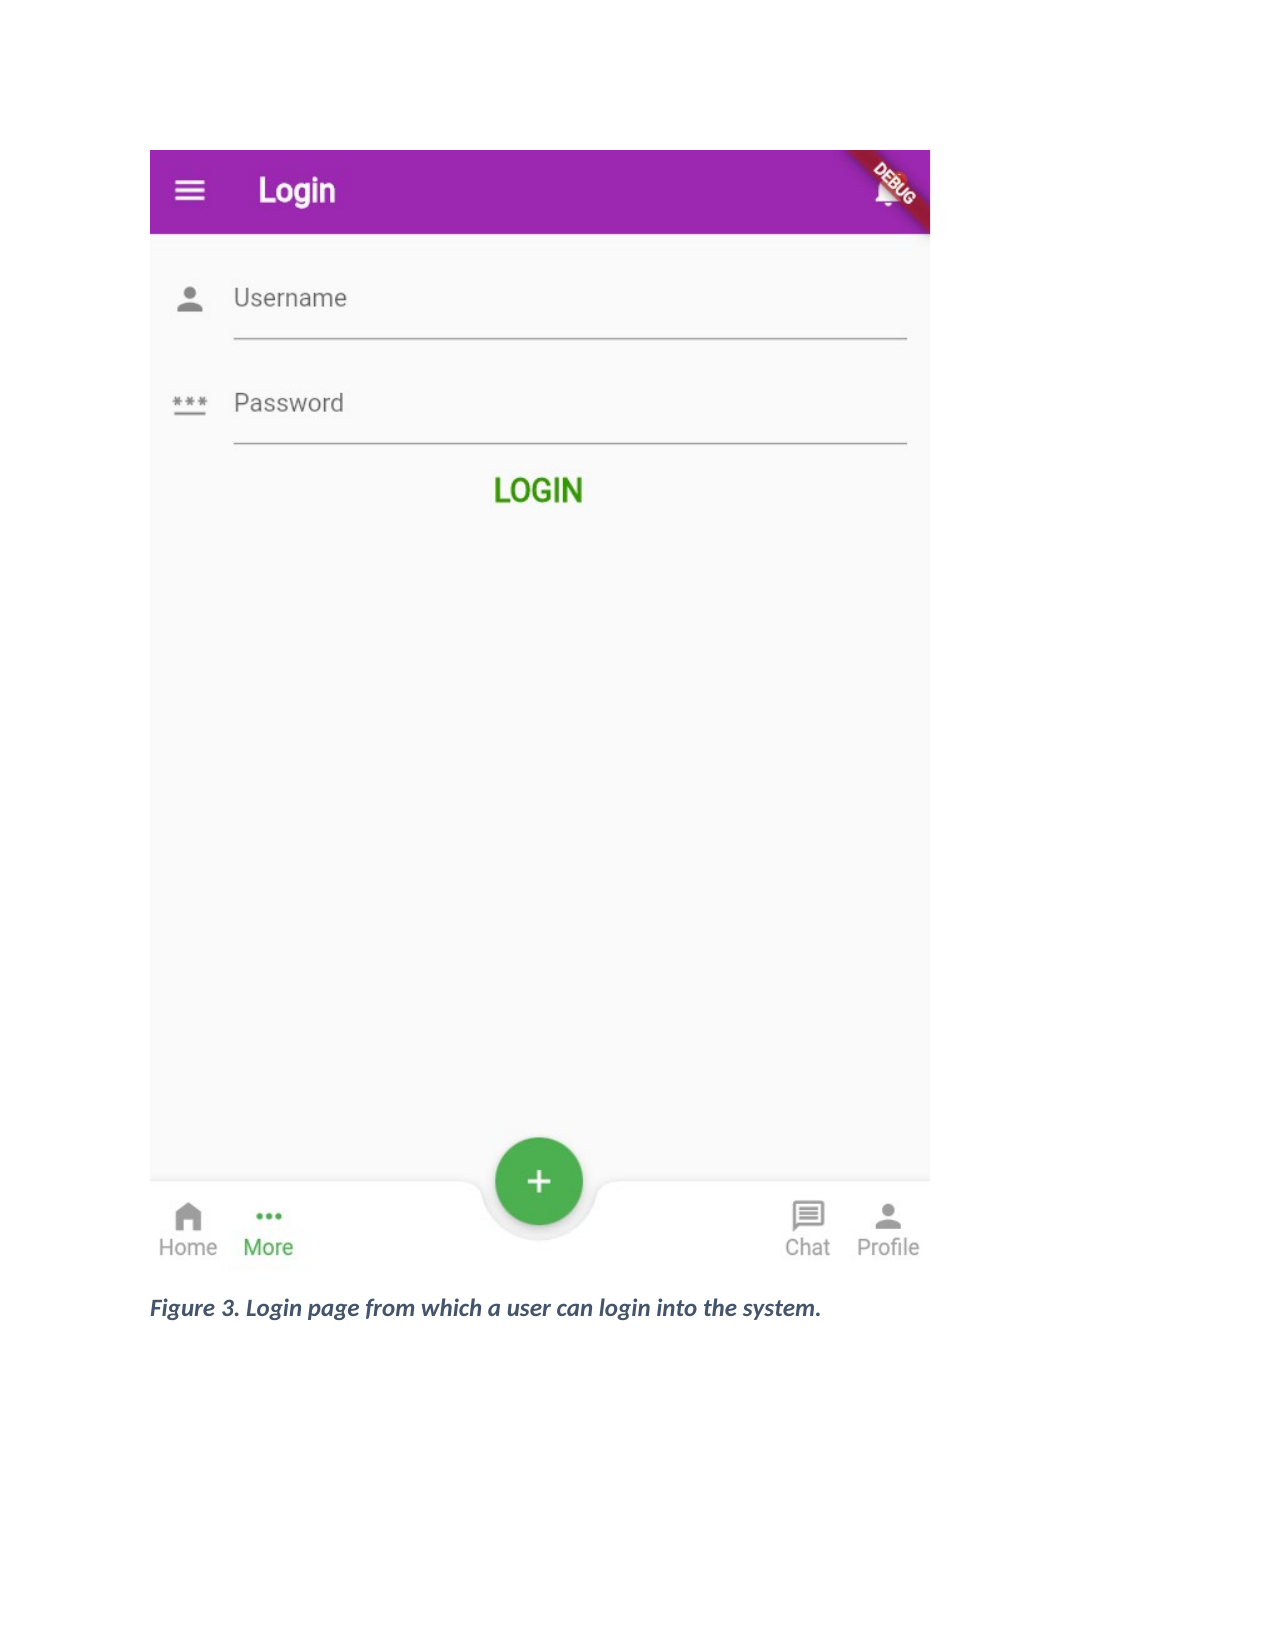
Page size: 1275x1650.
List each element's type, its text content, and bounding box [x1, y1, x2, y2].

picture [150, 150, 930, 1274]
text Figure 3. Login page from which a user can login into the system. [150, 1293, 1125, 1323]
